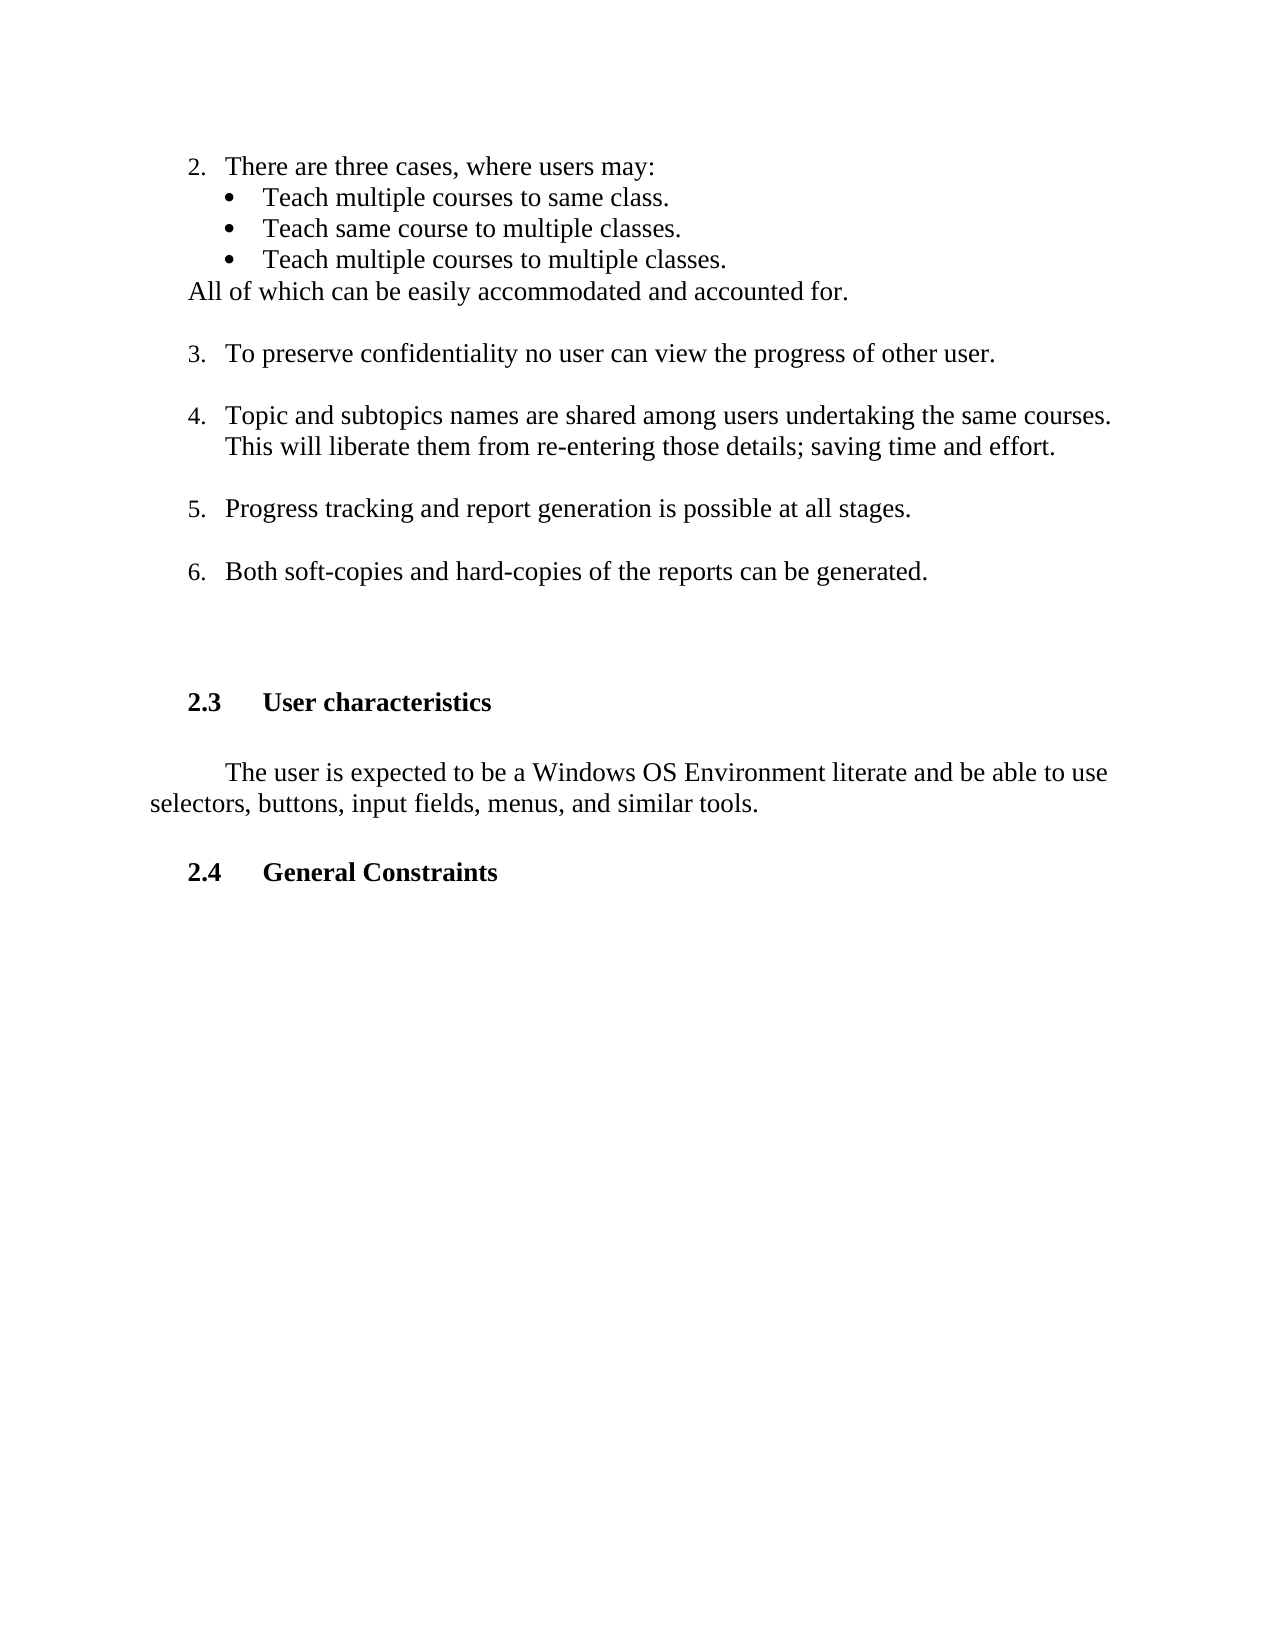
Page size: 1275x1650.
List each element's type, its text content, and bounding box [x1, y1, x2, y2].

list Both soft-copies and hard-copies of the reports can be generated. [188, 555, 1125, 586]
list Teach same course to multiple classes. [225, 212, 1125, 243]
list There are three cases, where users may: [188, 150, 1125, 181]
list Teach multiple courses to multiple classes. [225, 243, 1125, 274]
text The user is expected to be a Windows OS Environment literate and be able to use selectors, buttons, input fields, menus, and similar tools. [150, 756, 1125, 819]
text This will liberate them from re-entering those details; saving time and effort. [225, 430, 1125, 461]
list To preserve confidentiality no user can view the progress of other user. [188, 337, 1125, 368]
list Teach multiple courses to same class. [225, 181, 1125, 212]
subtitle User characteristics [187, 686, 1125, 717]
text All of which can be easily accommodated and accounted for. [150, 274, 1125, 306]
list Progress tracking and report generation is possible at all stages. [188, 493, 1125, 524]
subtitle General Constraints [187, 856, 1125, 887]
list Topic and subtopics names are shared among users undertaking the same courses. [188, 399, 1125, 430]
